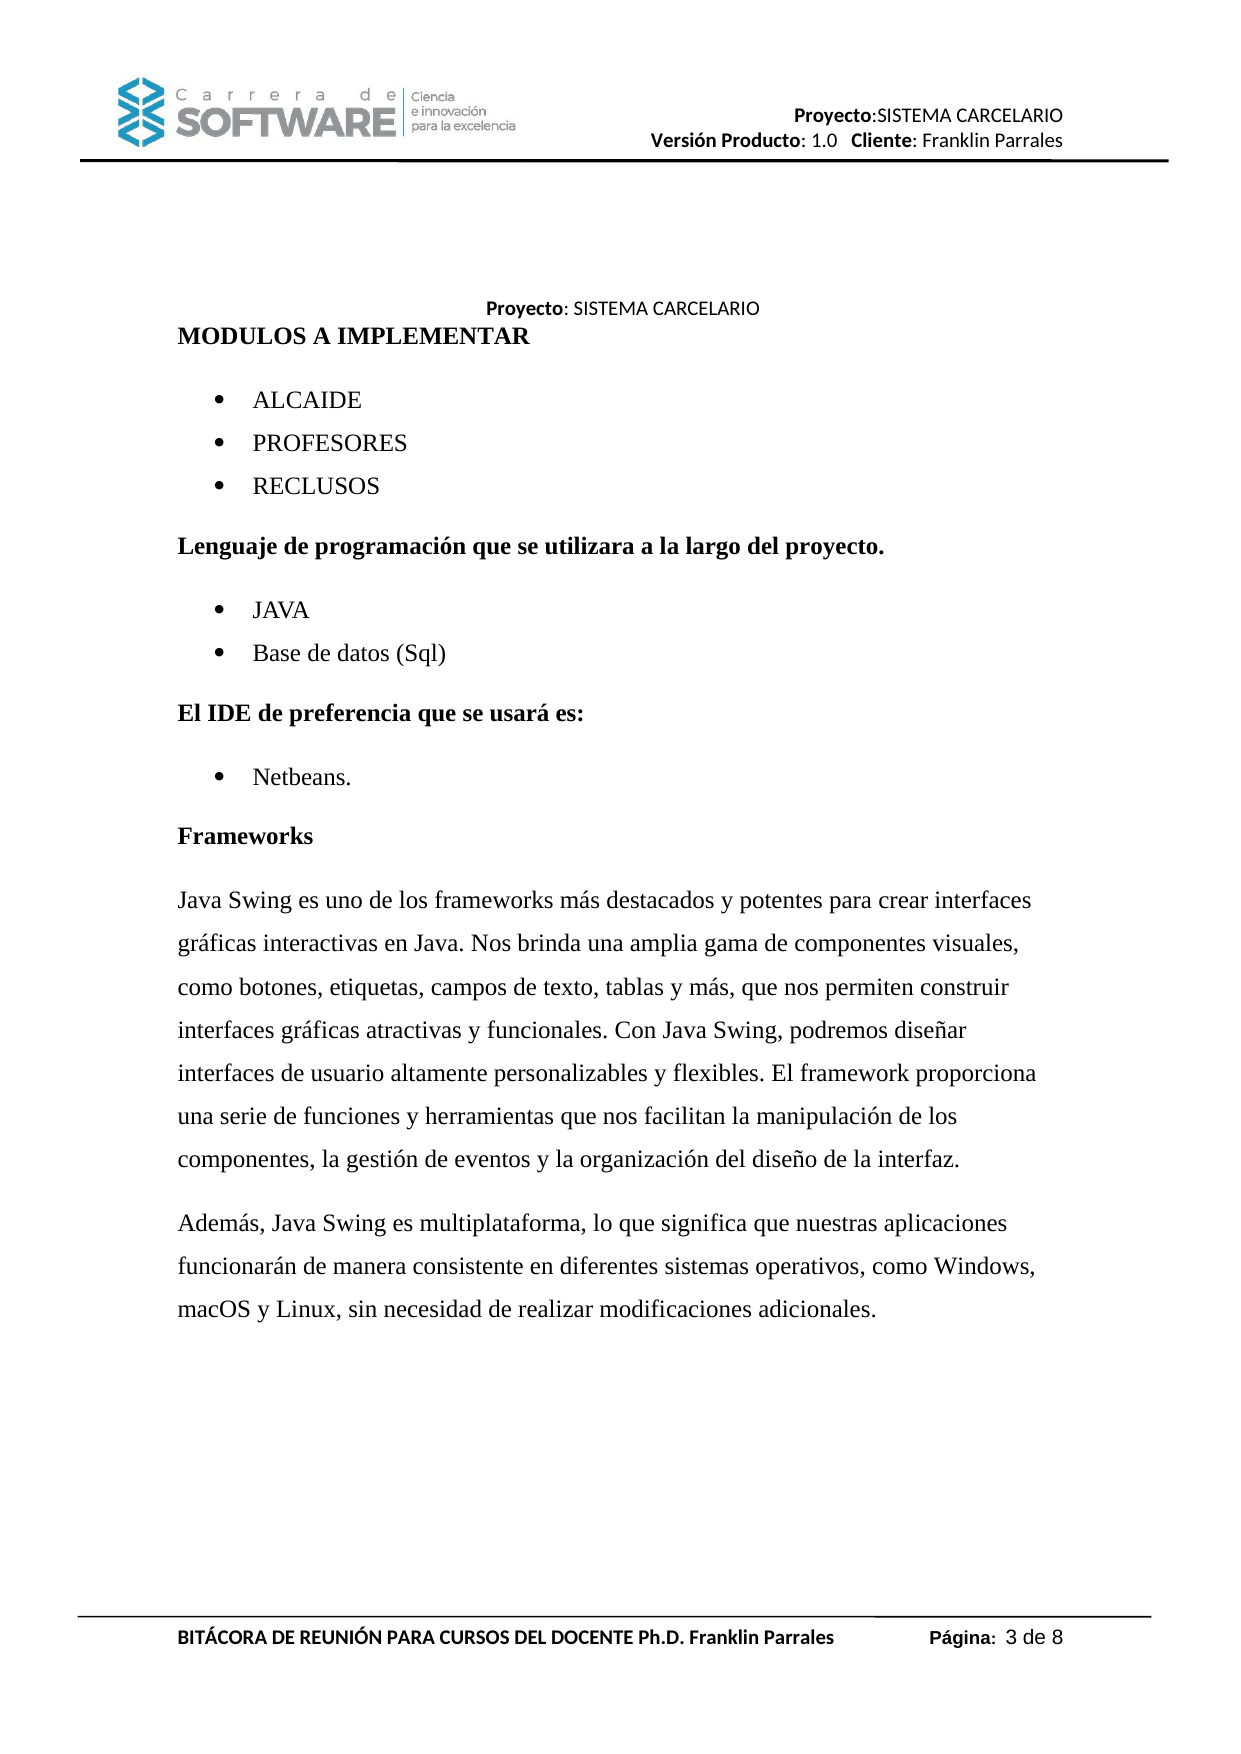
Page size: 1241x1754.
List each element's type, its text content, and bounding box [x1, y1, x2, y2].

list PROFESORES [215, 428, 1063, 457]
list JAVA [215, 595, 1063, 623]
text Frameworks [177, 821, 1063, 850]
text Java Swing es uno de los frameworks más destacados y potentes para crear interfaces gráficas interactivas en Java. Nos brinda una amplia gama de componentes visuales, como botones, etiquetas, campos de texto, tablas y más, que nos permiten construir interfaces gráficas atractivas y funcionales. Con Java Swing, podremos diseñar interfaces de usuario altamente personalizables y flexibles. El framework proporciona una serie de funciones y herramientas que nos facilitan la manipulación de los componentes, la gestión de eventos y la organización del diseño de la interfaz. [177, 885, 1063, 1173]
picture [107, 62, 522, 159]
list Base de datos (Sql) [215, 638, 1063, 667]
text Además, Java Swing es multiplataforma, lo que significa que nuestras aplicaciones funcionarán de manera consistente en diferentes sistemas operativos, como Windows, macOS y Linux, sin necesidad de realizar modificaciones adicionales. [177, 1208, 1063, 1323]
picture [107, 163, 522, 169]
list RECLUSOS [215, 471, 1063, 500]
list Netbeans. [215, 762, 1063, 790]
list ALCAIDE [215, 385, 1063, 413]
text El IDE de preferencia que se usará es: [177, 698, 1063, 726]
text Lenguaje de programación que se utilizara a la largo del proyecto. [177, 531, 1063, 559]
text MODULOS A IMPLEMENTAR [177, 321, 1063, 349]
